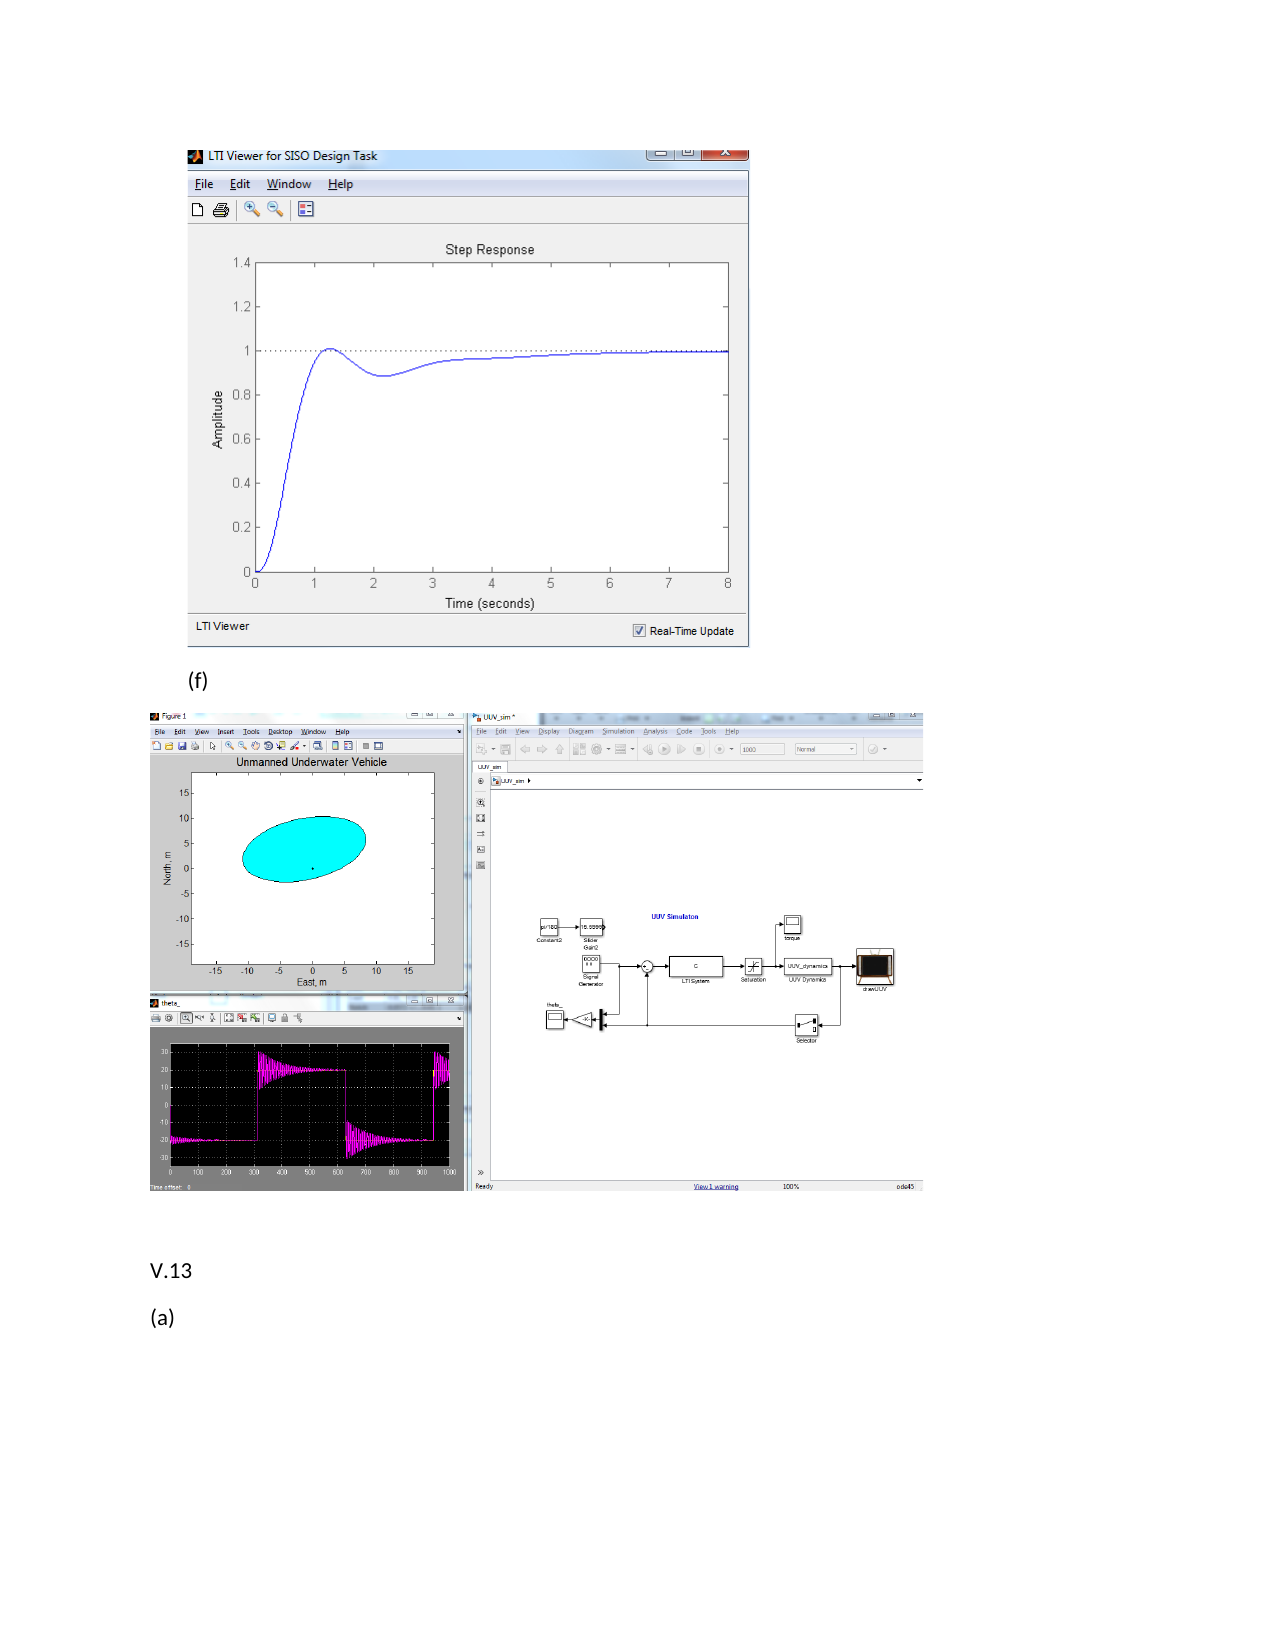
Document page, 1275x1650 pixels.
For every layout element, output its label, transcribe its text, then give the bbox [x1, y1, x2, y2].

picture [150, 713, 924, 1191]
picture [187, 150, 751, 648]
text (a) [150, 1303, 1125, 1331]
text V.13 [150, 1256, 1125, 1284]
text (f) [187, 667, 1125, 695]
